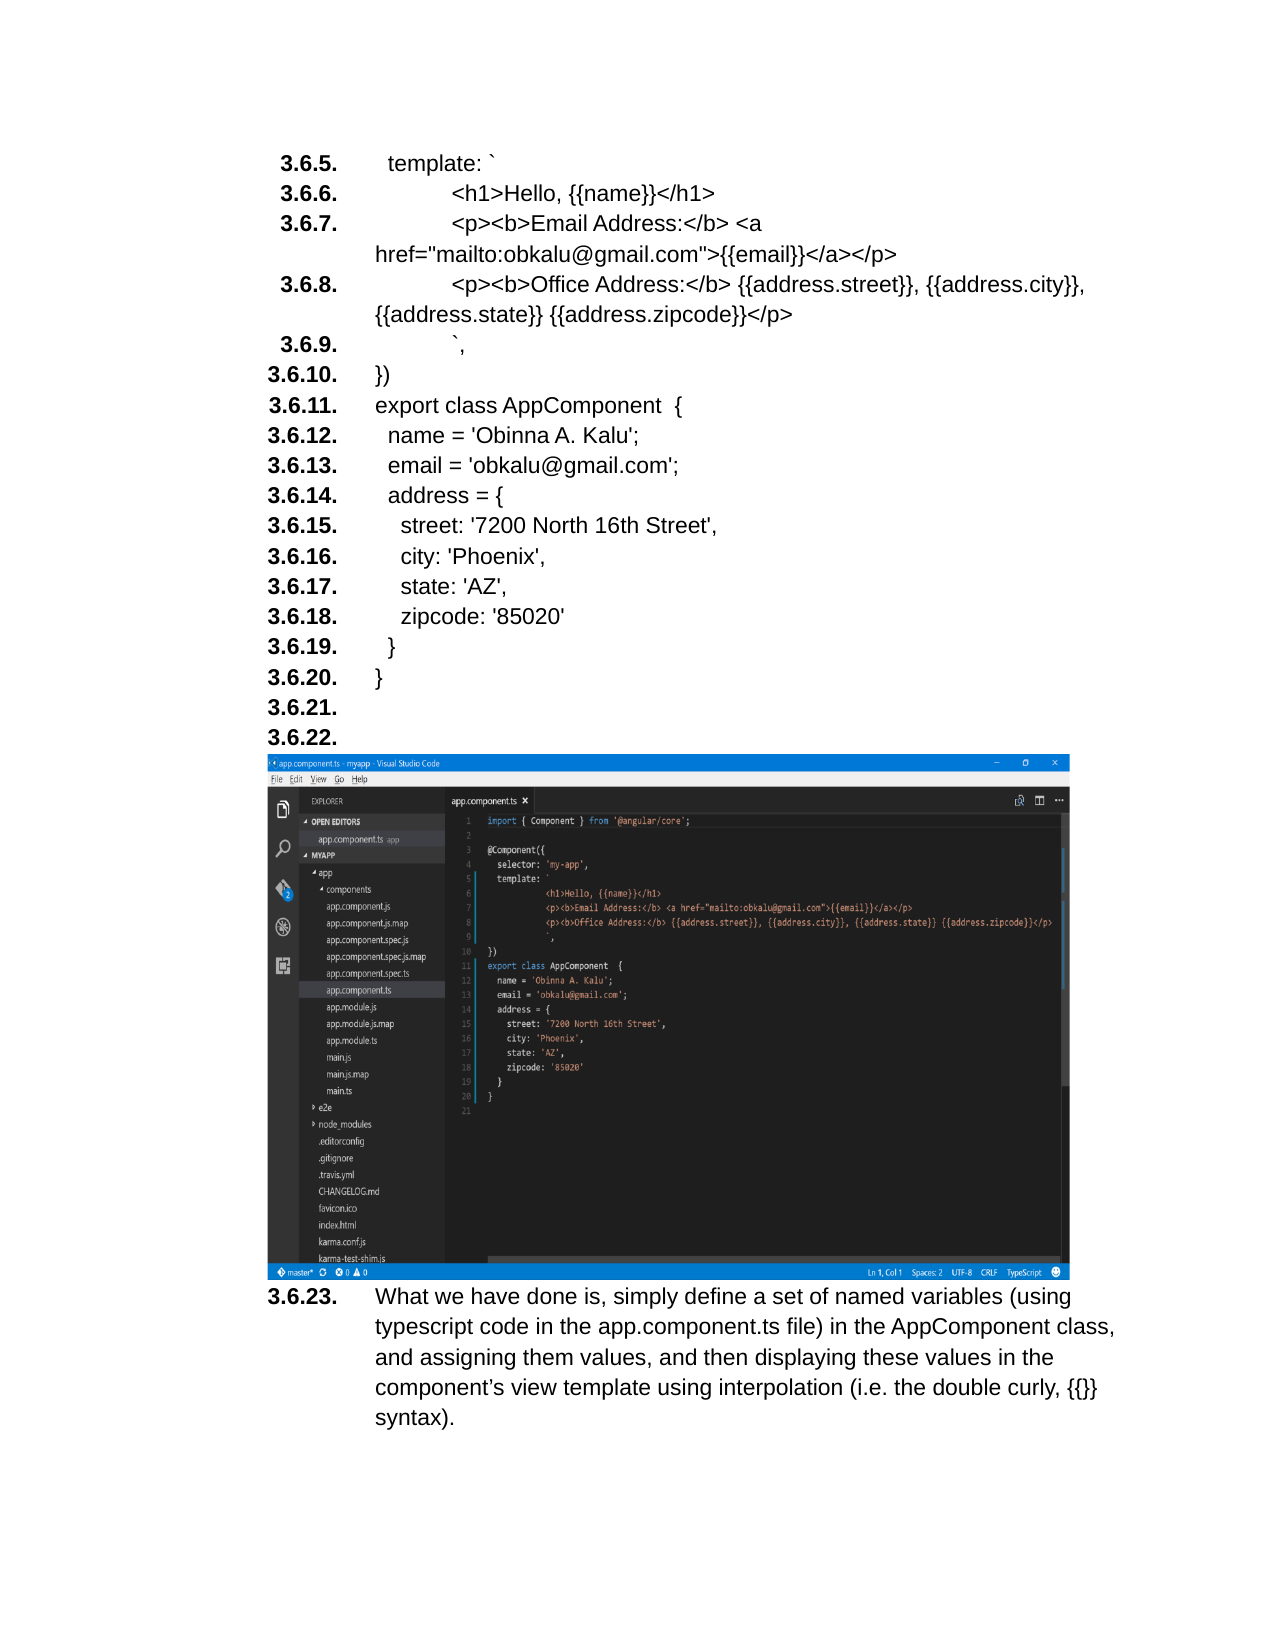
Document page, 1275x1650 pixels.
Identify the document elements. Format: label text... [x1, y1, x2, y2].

list export class AppComponent { [337, 392, 1125, 418]
list zipcode: '85020' [337, 603, 1125, 629]
list street: '7200 North 16th Street', [337, 512, 1125, 539]
list } [337, 633, 1125, 660]
list } [337, 663, 1125, 690]
list }) [337, 361, 1125, 388]
list state: 'AZ', [337, 573, 1125, 599]
list email = 'obkalu@gmail.com'; [337, 452, 1125, 478]
picture [267, 754, 1070, 1280]
list city: 'Phoenix', [337, 543, 1125, 569]
list address = { [337, 482, 1125, 509]
list <h1>Hello, {{name}}</h1> [337, 180, 1125, 207]
list name = 'Obinna A. Kalu'; [337, 422, 1125, 448]
list What we have done is, simply define a set of named variables (using typescript code in the app.component.ts file) in the AppComponent class, and assigning them values, and then displaying these values in the component’s view template using interpolation (i.e. the double curly, {{}} syntax). [337, 1283, 1125, 1430]
list <p><b>Office Address:</b> {{address.street}}, {{address.city}}, {{address.state}} {{address.zipcode}}</p> [337, 271, 1125, 327]
list `, [337, 331, 1125, 358]
list <p><b>Email Address:</b> <a href="mailto:obkalu@gmail.com">{{email}}</a></p> [337, 210, 1125, 267]
list template: ` [337, 150, 1125, 176]
